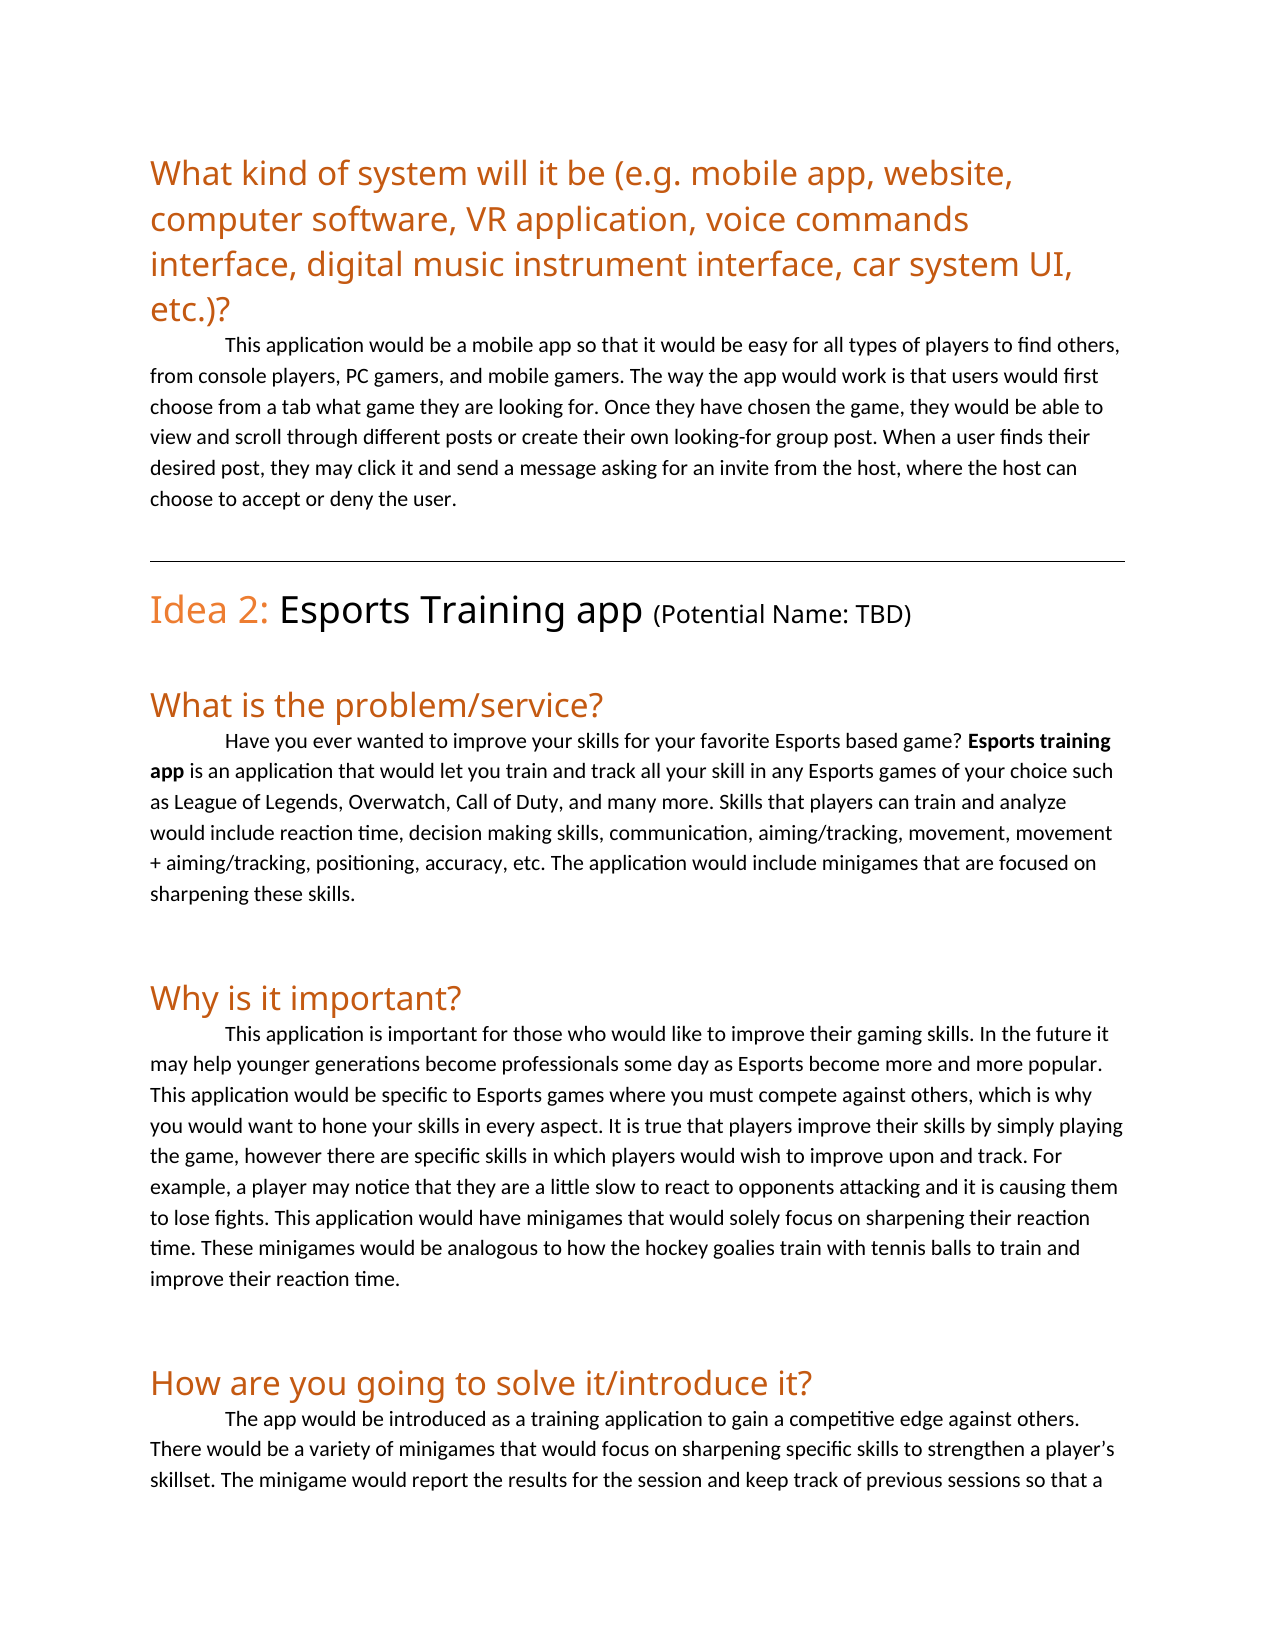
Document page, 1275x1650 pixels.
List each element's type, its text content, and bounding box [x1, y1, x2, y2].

text This application is important for those who would like to improve their gaming skills. In the future it may help younger generations become professionals some day as Esports become more and more popular. This application would be specific to Esports games where you must compete against others, which is why you would want to hone your skills in every aspect. It is true that players improve their skills by simply playing the game, however there are specific skills in which players would wish to improve upon and track. For example, a player may notice that they are a little slow to react to opponents attacking and it is causing them to lose fights. This application would have minigames that would solely focus on sharpening their reaction time. These minigames would be analogous to how the hockey goalies train with tennis balls to train and improve their reaction time. [150, 1020, 1125, 1292]
text Have you ever wanted to improve your skills for your favorite Esports based game? Esports training app is an application that would let you train and track all your skill in any Esports games of your choice such as League of Legends, Overwatch, Call of Duty, and many more. Skills that players can train and analyze would include reaction time, decision making skills, communication, aiming/tracking, movement, movement + aiming/tracking, positioning, accuracy, etc. The application would include minigames that are focused on sharpening these skills. [150, 727, 1125, 907]
subtitle Why is it important? [150, 974, 1125, 1020]
subtitle Idea 2: Esports Training app (Potential Name: TBD) [150, 583, 1125, 634]
subtitle What kind of system will it be (e.g. mobile app, website, computer software, VR application, voice commands interface, digital music instrument interface, car system UI, etc.)? [150, 150, 1125, 332]
subtitle How are you going to solve it/introduce it? [150, 1359, 1125, 1405]
subtitle What is the problem/service? [150, 681, 1125, 727]
text This application would be a mobile app so that it would be easy for all types of players to find others, from console players, PC gamers, and mobile gamers. The way the app would work is that users would first choose from a tab what game they are looking for. Once they have chosen the game, they would be able to view and scroll through different posts or create their own looking-for group post. When a user finds their desired post, they may click it and send a message asking for an invite from the host, where the host can choose to accept or deny the user. [150, 332, 1125, 511]
